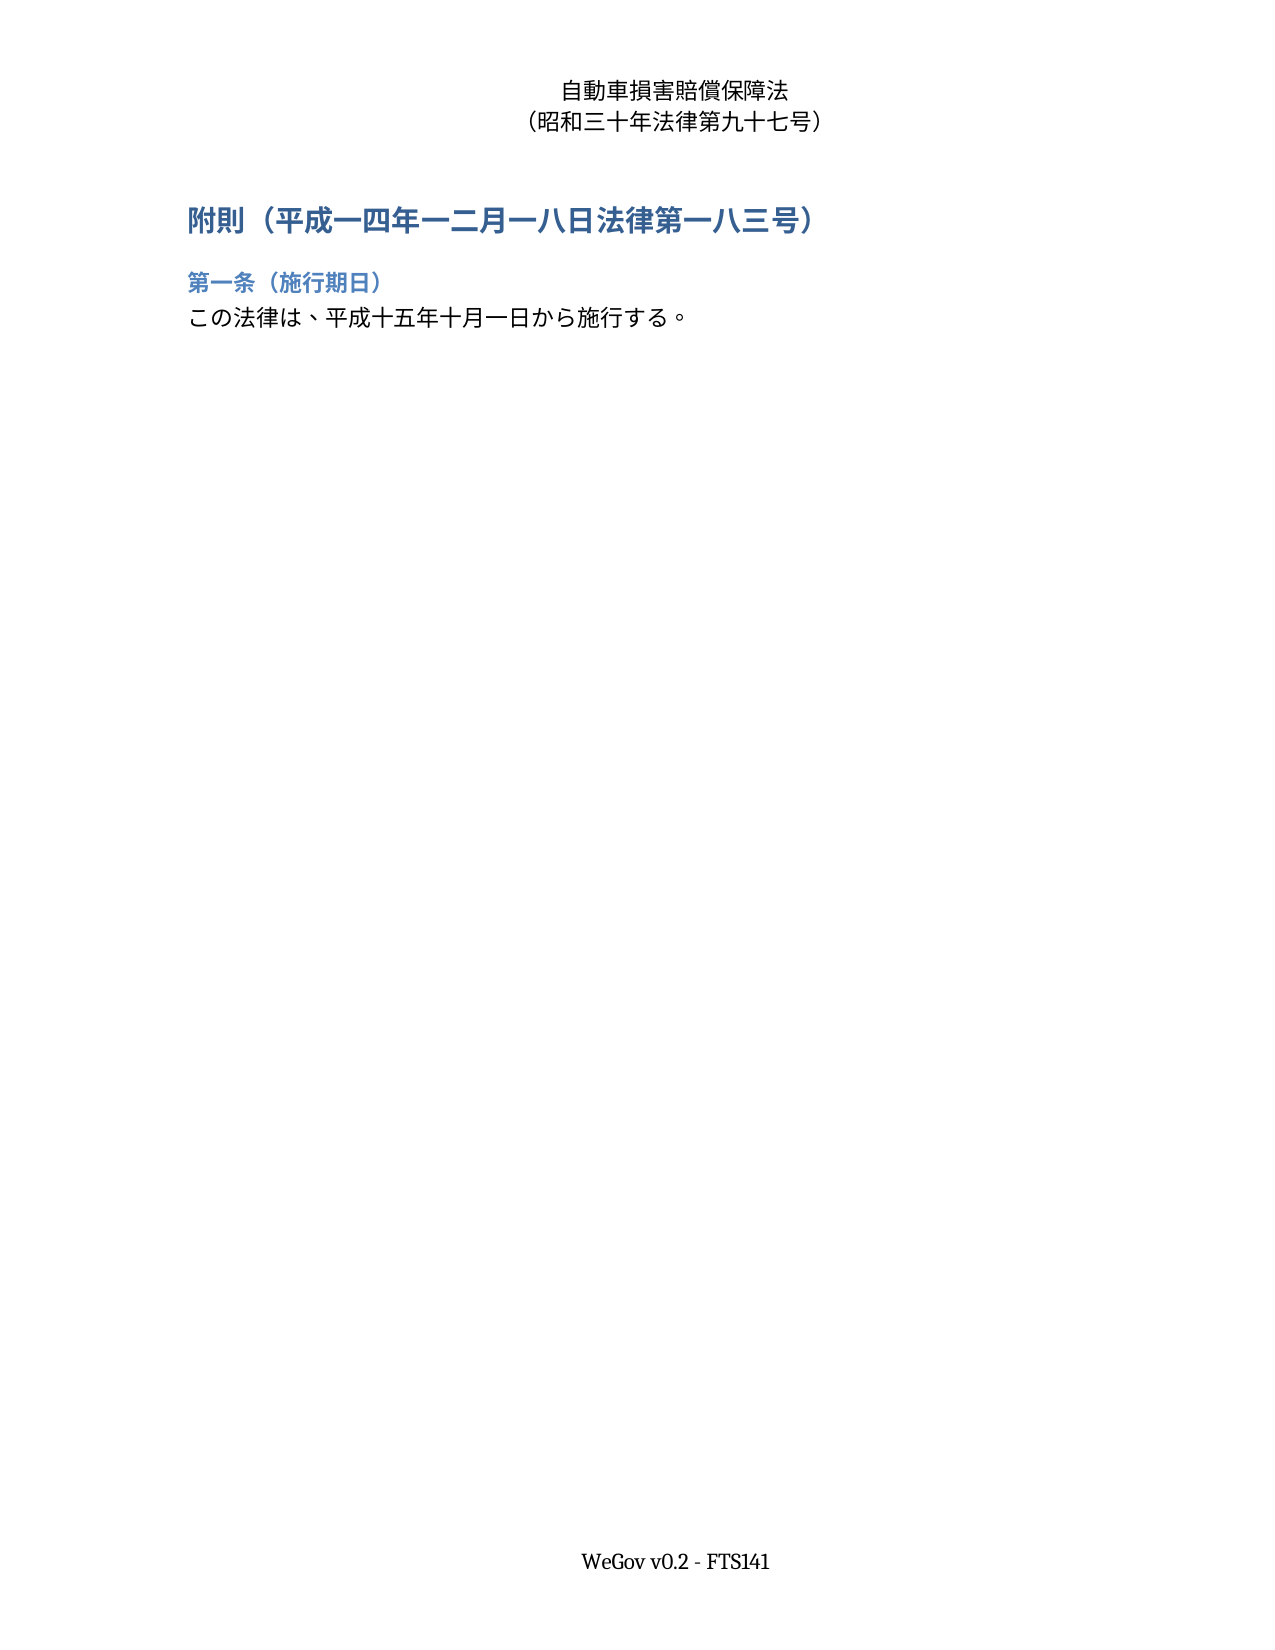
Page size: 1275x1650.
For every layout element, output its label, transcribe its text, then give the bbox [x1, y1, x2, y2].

subtitle 附則（平成一四年一二月一八日法律第一八三号） [187, 200, 1087, 240]
subtitle 第一条（施行期日） [187, 266, 1087, 298]
text この法律は、平成十五年十月一日から施行する。 [187, 302, 1087, 334]
